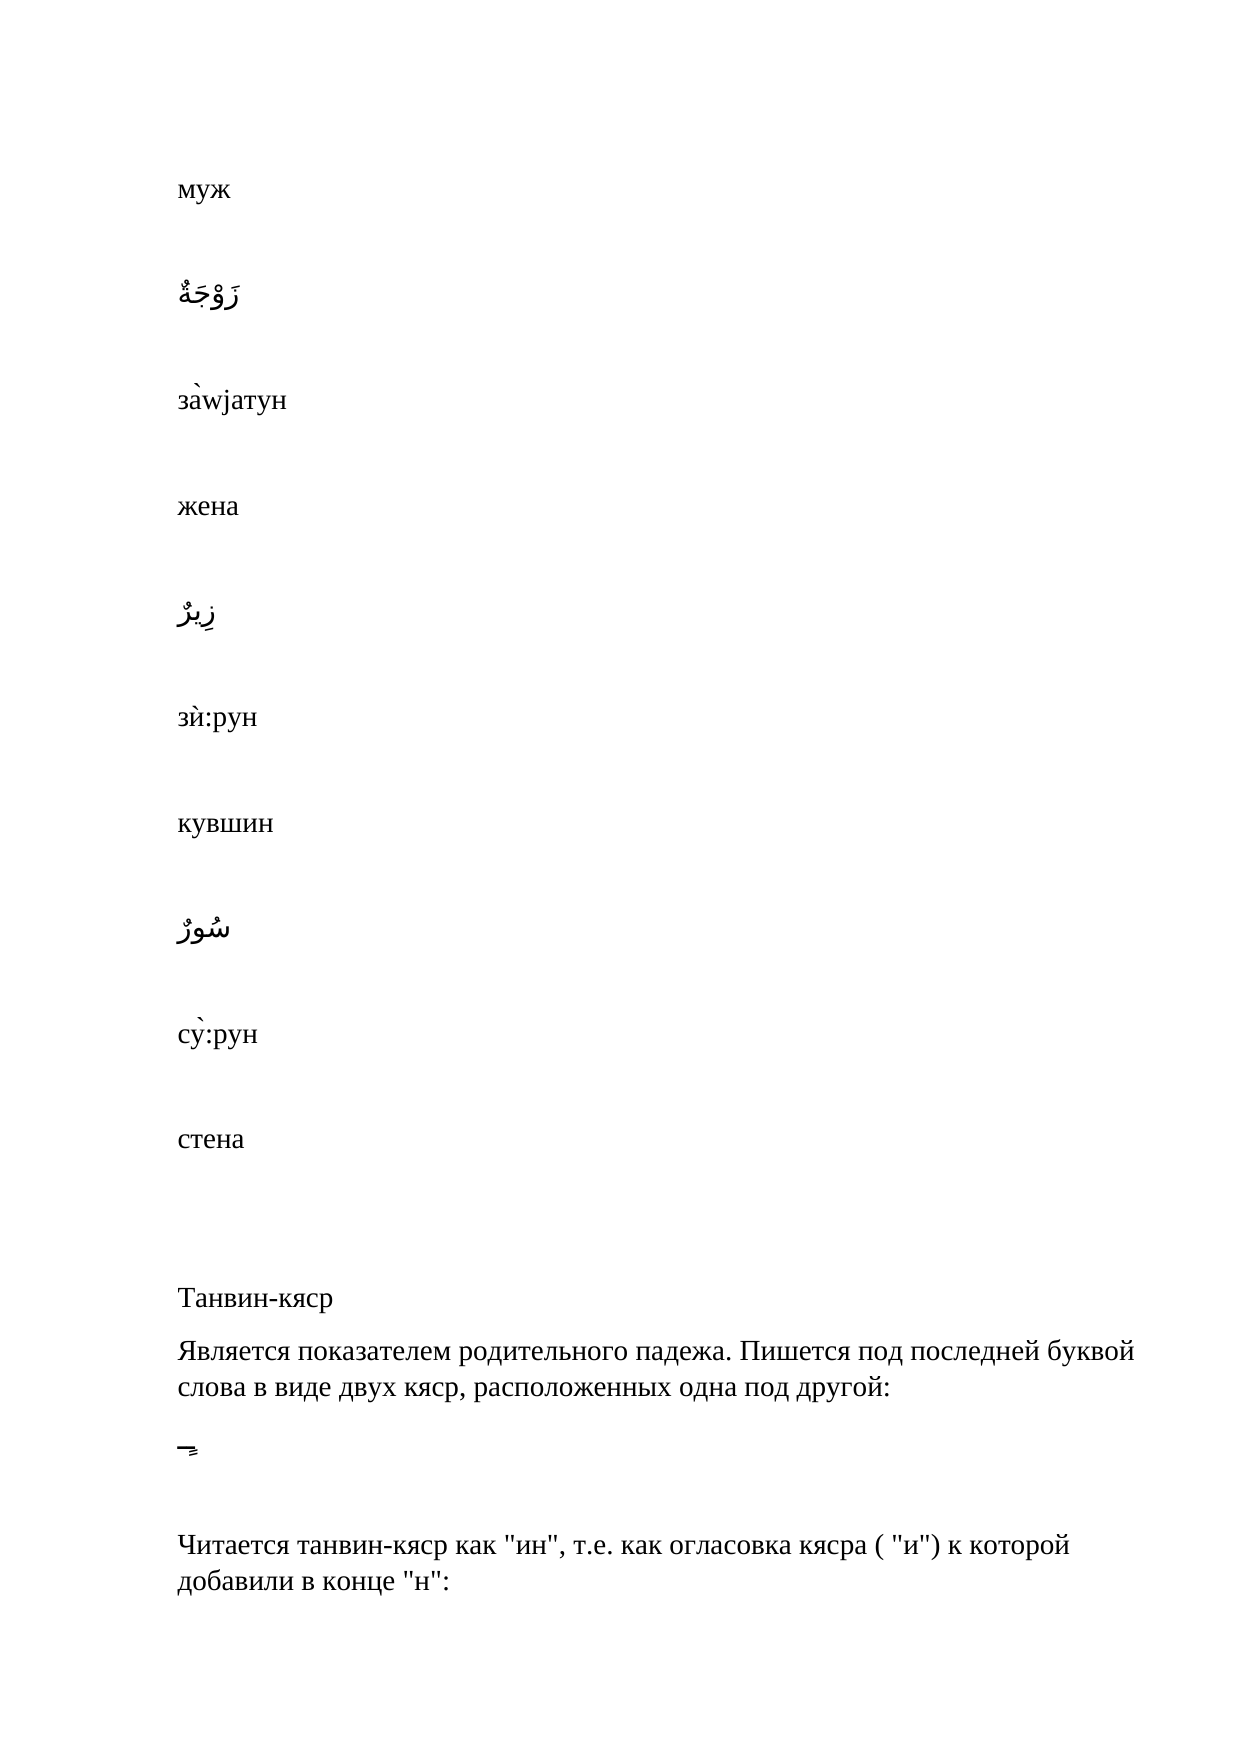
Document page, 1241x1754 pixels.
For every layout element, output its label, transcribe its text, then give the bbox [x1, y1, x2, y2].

text стена [177, 1122, 1152, 1155]
text жена [177, 488, 1152, 521]
text зѝ:рун [177, 699, 1152, 733]
text زِيرٌ [177, 593, 1152, 627]
text ــٍ [177, 1422, 1152, 1455]
text Танвин-кяср [177, 1280, 1152, 1313]
text Является показателем родительного падежа. Пишется под последней буквой слова в виде двух кяср, расположенных одна под другой: [177, 1333, 1152, 1402]
text за̀wjатун [177, 382, 1152, 416]
text кувшин [177, 805, 1152, 838]
text زَوْجَةٌ [177, 277, 1152, 310]
text су̀:рун [177, 1016, 1152, 1049]
text муж [177, 171, 1152, 204]
text Читается танвин-кяср как "ин", т.е. как огласовка кясра ( "и") к которой добавили в конце "н": [177, 1527, 1152, 1597]
text سُورٌ [177, 910, 1152, 944]
